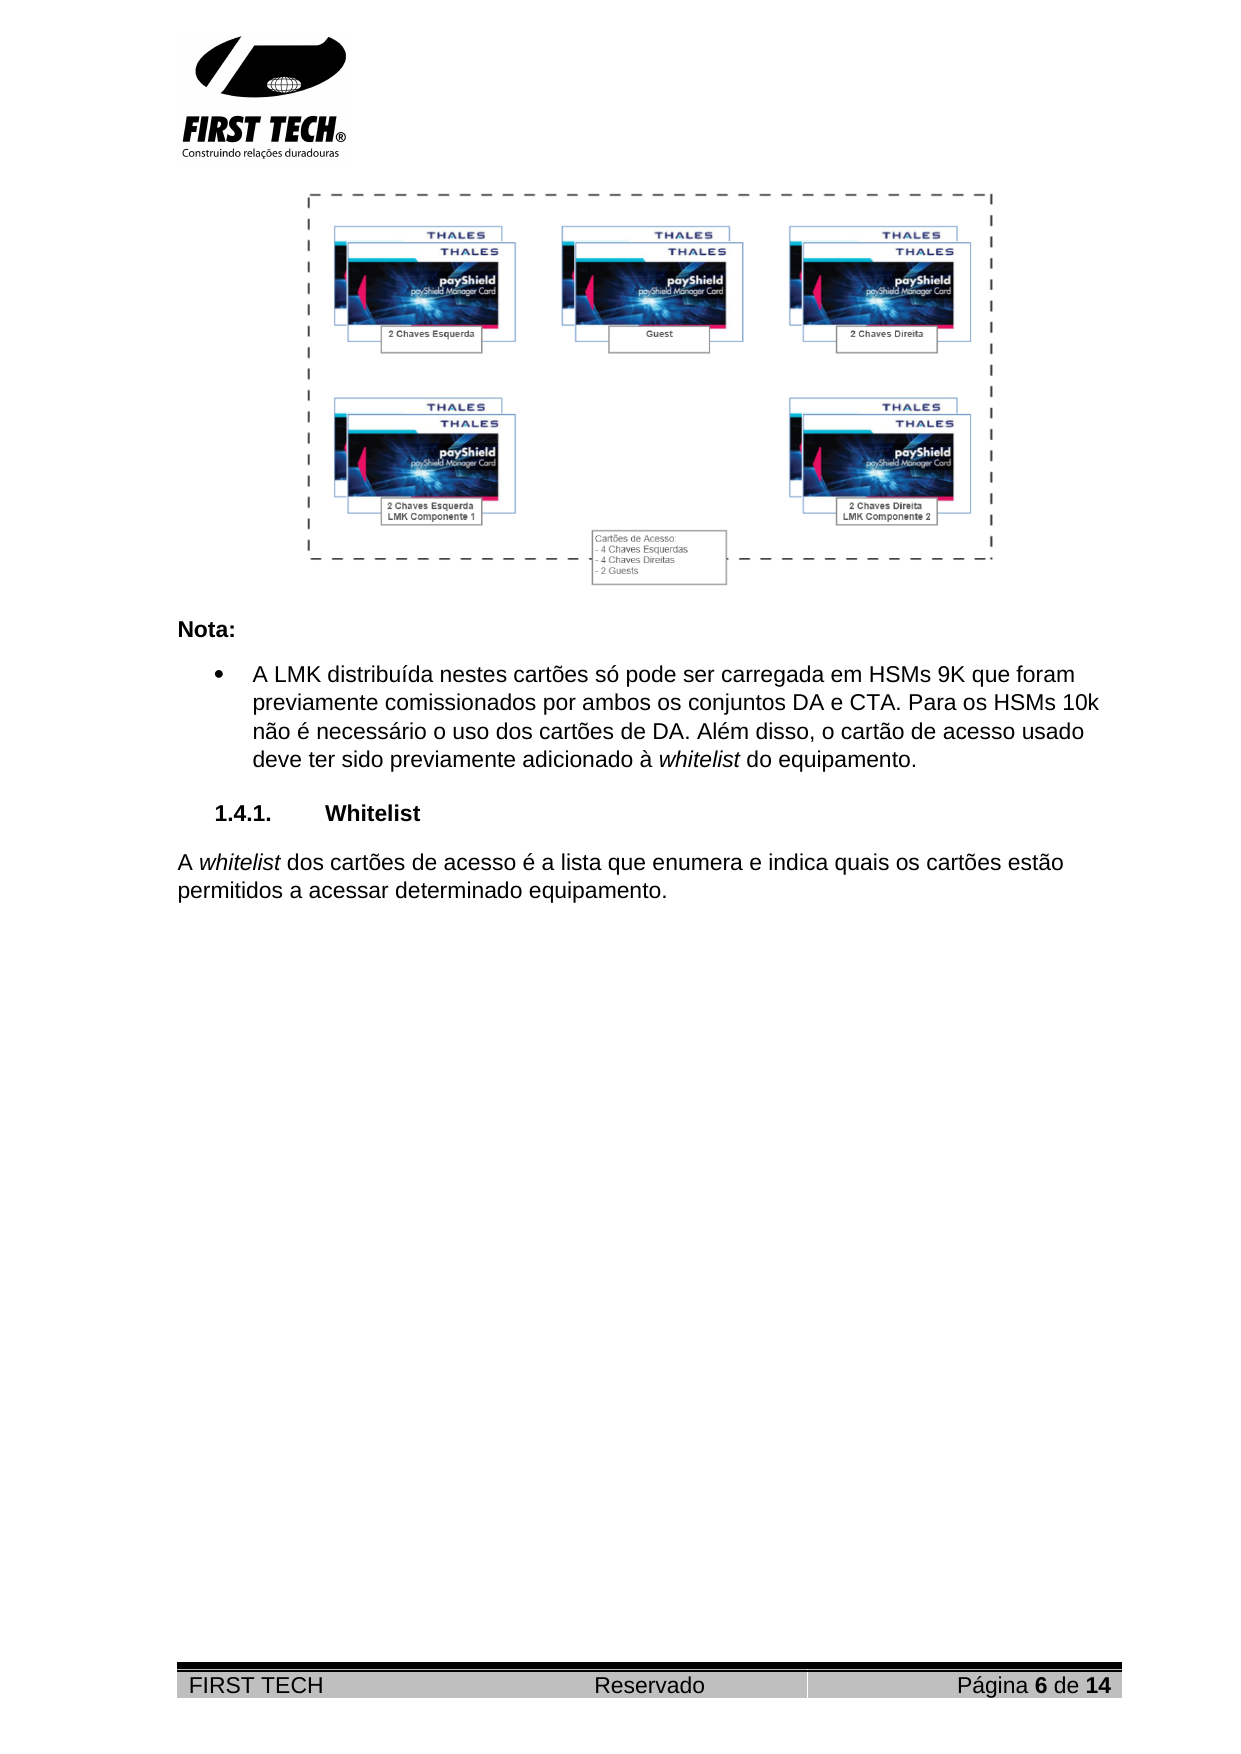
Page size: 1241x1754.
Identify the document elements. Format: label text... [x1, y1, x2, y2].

text A whitelist dos cartões de acesso é a lista que enumera e indica quais os cartões estão permitidos a acessar determinado equipamento. [177, 849, 1122, 903]
subtitle Whitelist [214, 799, 1122, 826]
picture [177, 34, 353, 166]
list A LMK distribuída nestes cartões só pode ser carregada em HSMs 9K que foram previamente comissionados por ambos os conjuntos DA e CTA. Para os HSMs 10k não é necessário o uso dos cartões de DA. Além disso, o cartão de acesso usado deve ter sido previamente adicionado à whitelist do equipamento. [215, 661, 1122, 772]
picture [292, 177, 1007, 597]
text Nota: [177, 616, 1122, 642]
